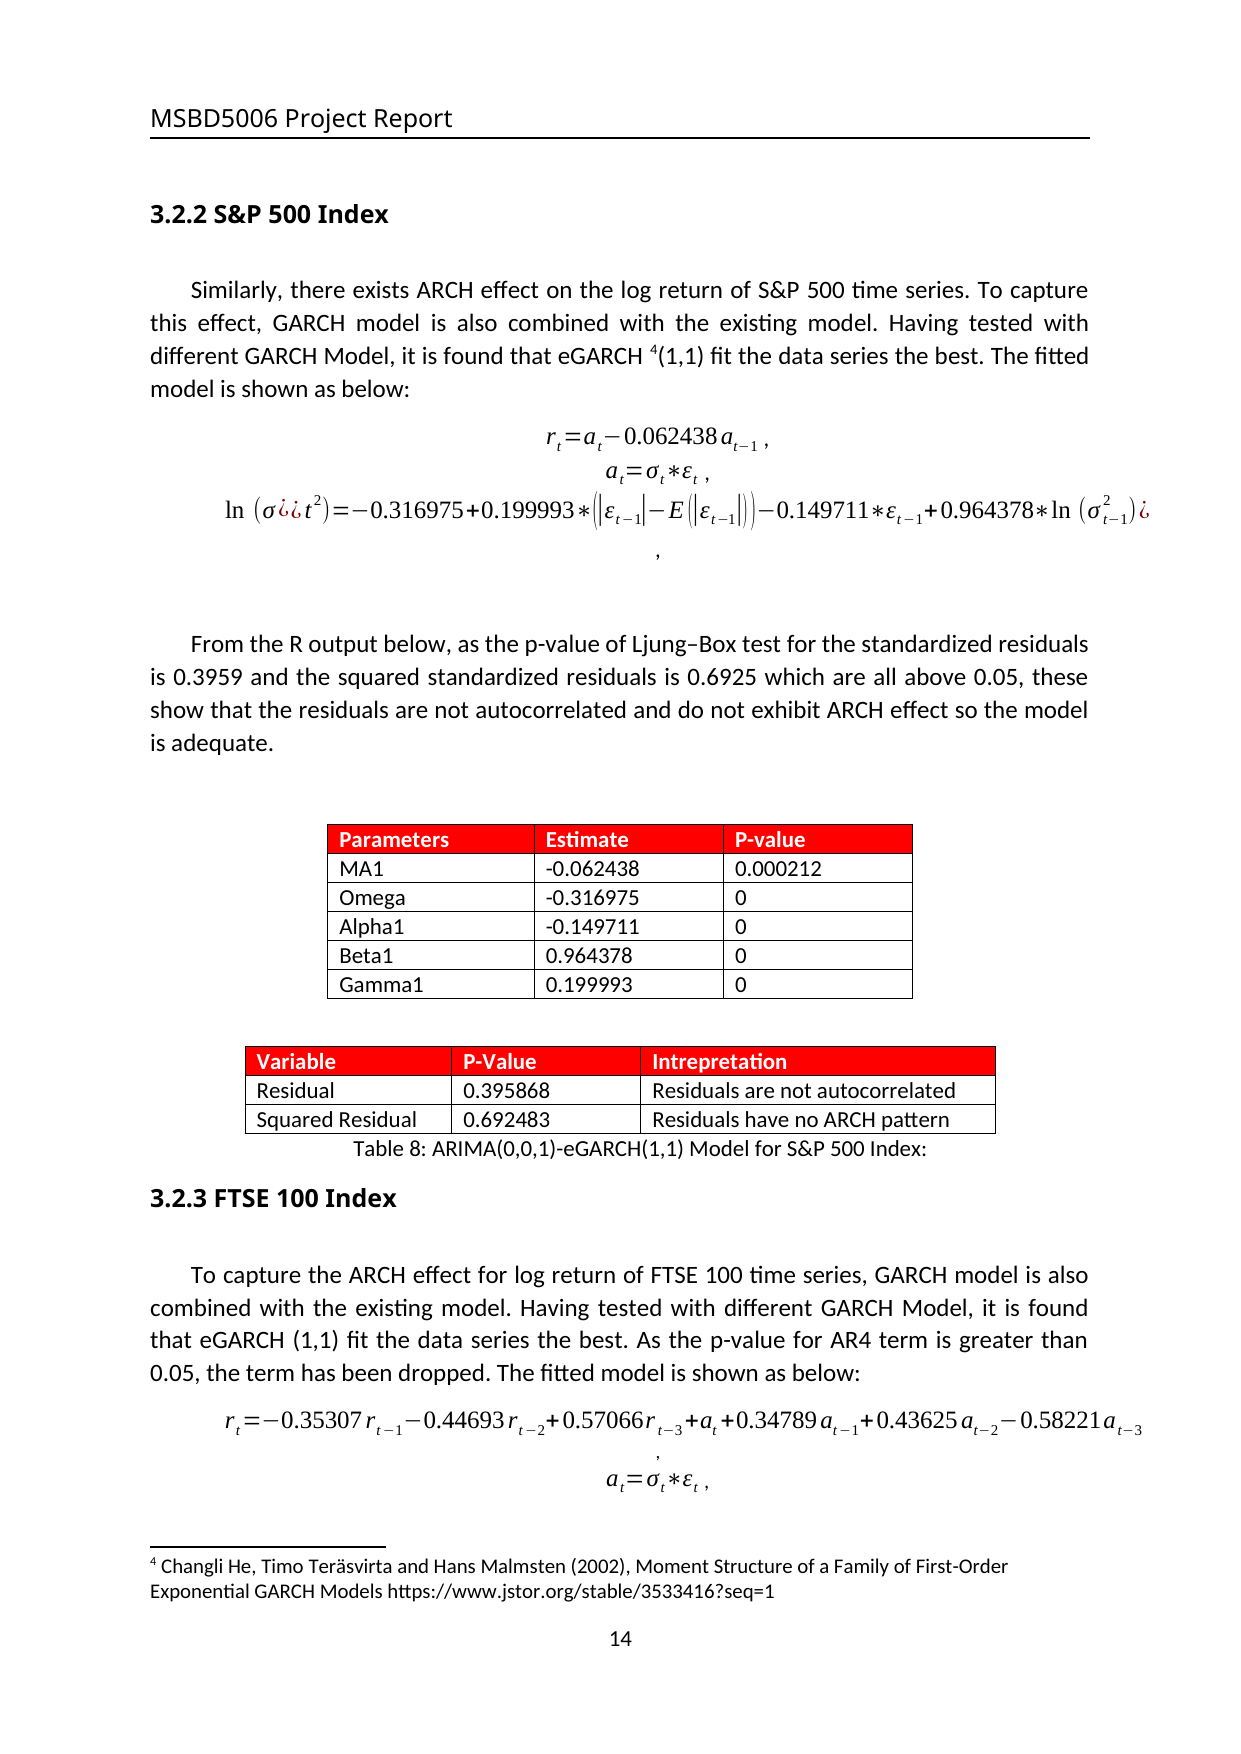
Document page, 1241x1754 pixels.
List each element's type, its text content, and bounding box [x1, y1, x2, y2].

list , [225, 456, 1090, 488]
table_cell Residual [246, 1076, 451, 1104]
text To capture the ARCH effect for log return of FTSE 100 time series, GARCH model is also combined with the existing model. Having tested with different GARCH Model, it is found that eGARCH (1,1) fit the data series the best. As the p-value for AR4 term is greater than 0.05, the term has been dropped. The fitted model is shown as below: [150, 1259, 1090, 1388]
subtitle 3.2.3 FTSE 100 Index [150, 1181, 1090, 1215]
text Table 8: ARIMA(0,0,1)-eGARCH(1,1) Model for S&P 500 Index: [150, 1134, 1090, 1162]
table_header P-Value [452, 1047, 640, 1075]
table_cell Residuals have no ARCH pattern [641, 1105, 995, 1133]
table_cell 0.692483 [452, 1105, 640, 1133]
table_cell Alpha1 [328, 912, 534, 940]
list , [225, 490, 1090, 563]
table_cell -0.062438 [535, 854, 723, 882]
table_header Intrepretation [641, 1047, 995, 1075]
table_cell 0.000212 [724, 854, 912, 882]
list , [225, 1465, 1090, 1496]
table_cell 0 [724, 970, 912, 998]
table_header Parameters [328, 825, 534, 853]
subtitle 3.2.2 S&P 500 Index [150, 197, 1090, 231]
table_cell 0 [724, 883, 912, 911]
table_cell Omega [328, 883, 534, 911]
table_cell MA1 [328, 854, 534, 882]
table_cell Gamma1 [328, 970, 534, 998]
table_cell Beta1 [328, 941, 534, 969]
text From the R output below, as the p-value of Ljung–Box test for the standardized residuals is 0.3959 and the squared standardized residuals is 0.6925 which are all above 0.05, these show that the residuals are not autocorrelated and do not exhibit ARCH effect so the model is adequate. [150, 628, 1090, 758]
table_header Variable [246, 1047, 451, 1075]
list , [225, 423, 1090, 454]
text Similarly, there exists ARCH effect on the log return of S&P 500 time series. To capture this effect, GARCH model is also combined with the existing model. Having tested with different GARCH Model, it is found that eGARCH (1,1) fit the data series the best. The fitted model is shown as below: [150, 274, 1090, 404]
table_cell -0.316975 [535, 883, 723, 911]
table_header Estimate [535, 825, 723, 853]
table_cell 0 [724, 912, 912, 940]
list , [225, 1407, 1090, 1463]
table_cell 0.395868 [452, 1076, 640, 1104]
table_cell -0.149711 [535, 912, 723, 940]
table_cell 0.964378 [535, 941, 723, 969]
table_header P-value [724, 825, 912, 853]
table_cell 0.199993 [535, 970, 723, 998]
table_cell 0 [724, 941, 912, 969]
table_cell Residuals are not autocorrelated [641, 1076, 995, 1104]
table_cell Squared Residual [246, 1105, 451, 1133]
